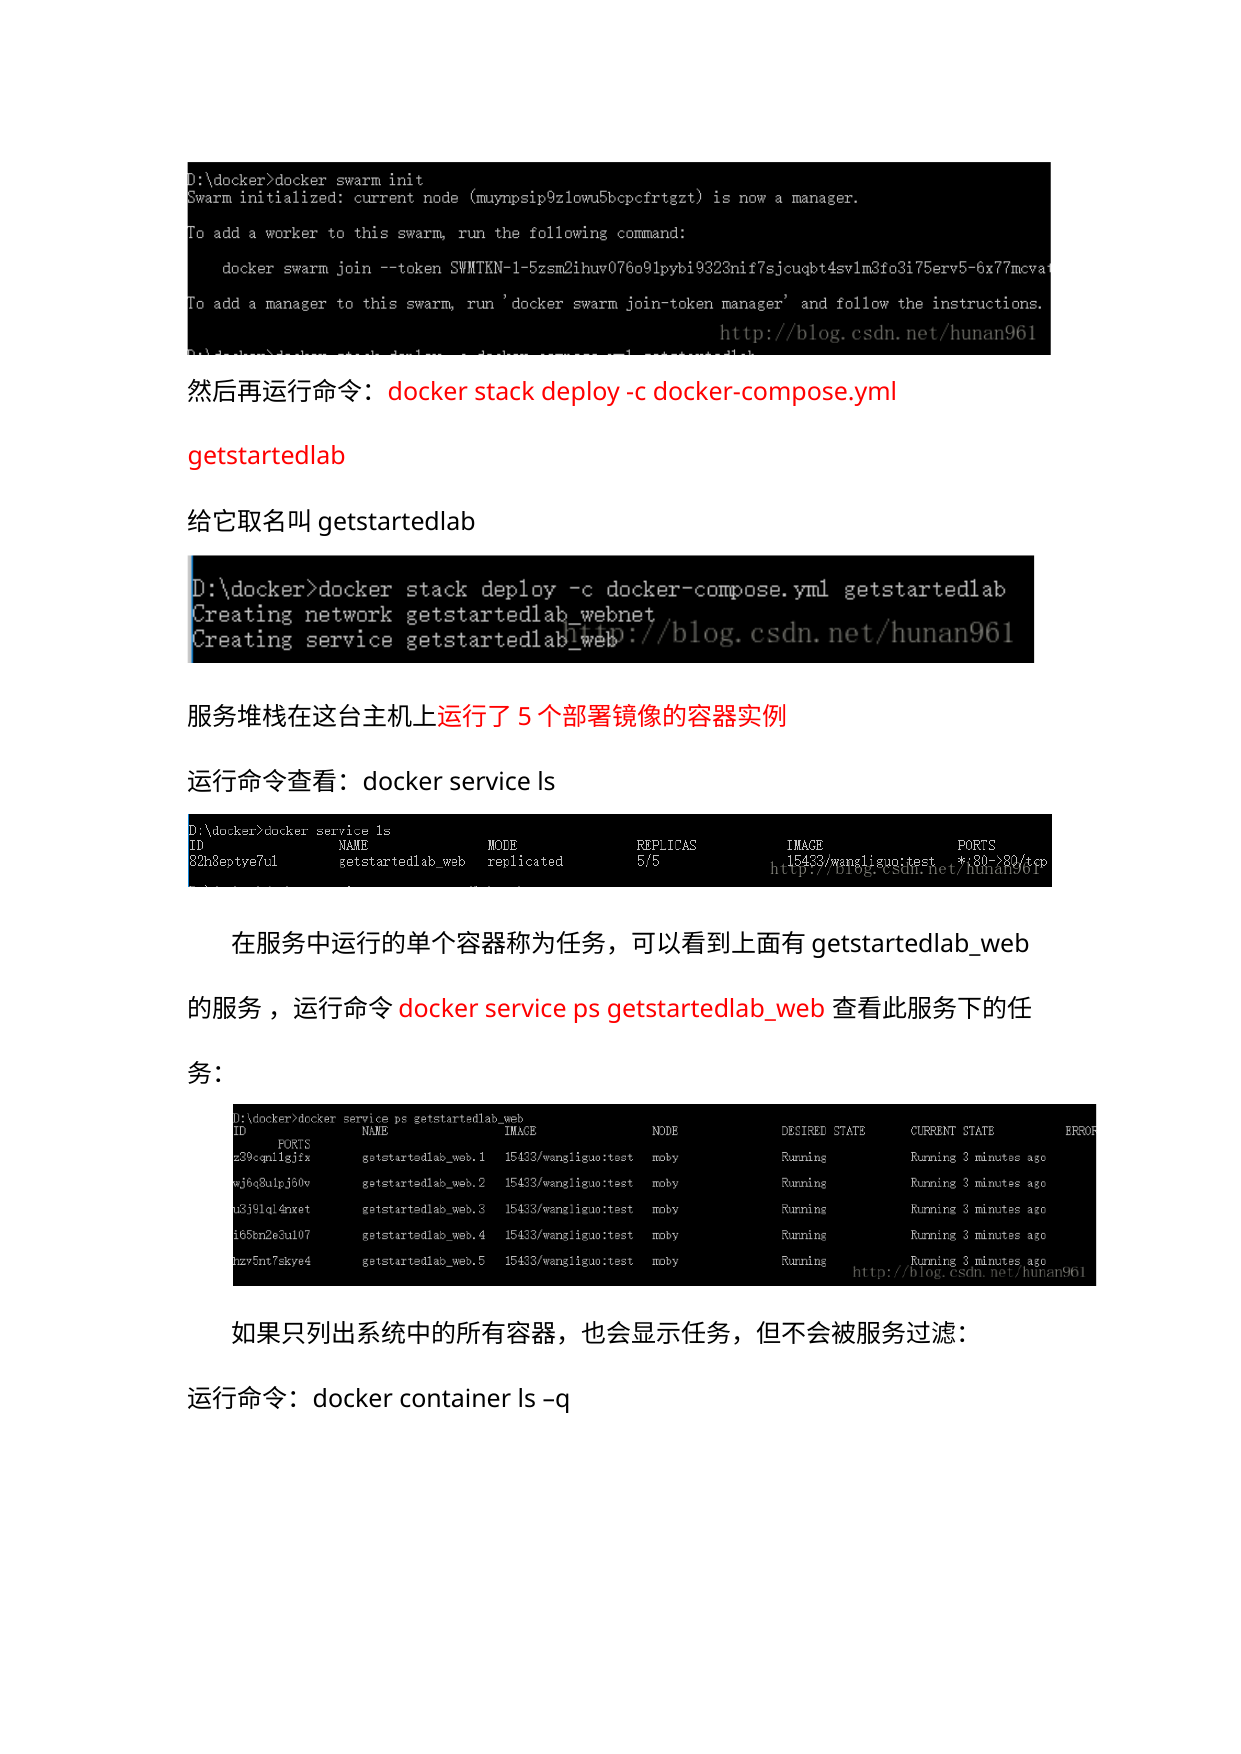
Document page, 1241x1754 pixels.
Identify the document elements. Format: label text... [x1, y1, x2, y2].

picture [231, 1104, 1097, 1286]
text 然后再运行命令：docker stack deploy -c docker-compose.yml getstartedlab 给它取名叫getstartedlab [187, 357, 1053, 552]
picture [187, 812, 1053, 887]
text 运行命令查看：docker service ls [187, 747, 1053, 812]
picture [187, 552, 1035, 663]
text 如果只列出系统中的所有容器，也会显示任务，但不会被服务过滤： 运行命令：docker container ls –q [187, 1299, 1053, 1429]
text 在服务中运行的单个容器称为任务，可以看到上面有getstartedlab_web的服务 ，运行命令docker service ps getstartedlab_web 查看此服务下的任务： [187, 909, 1053, 1104]
picture [187, 162, 1053, 355]
text 服务堆栈在这台主机上运行了5个部署镜像的容器实例 [187, 682, 1053, 747]
